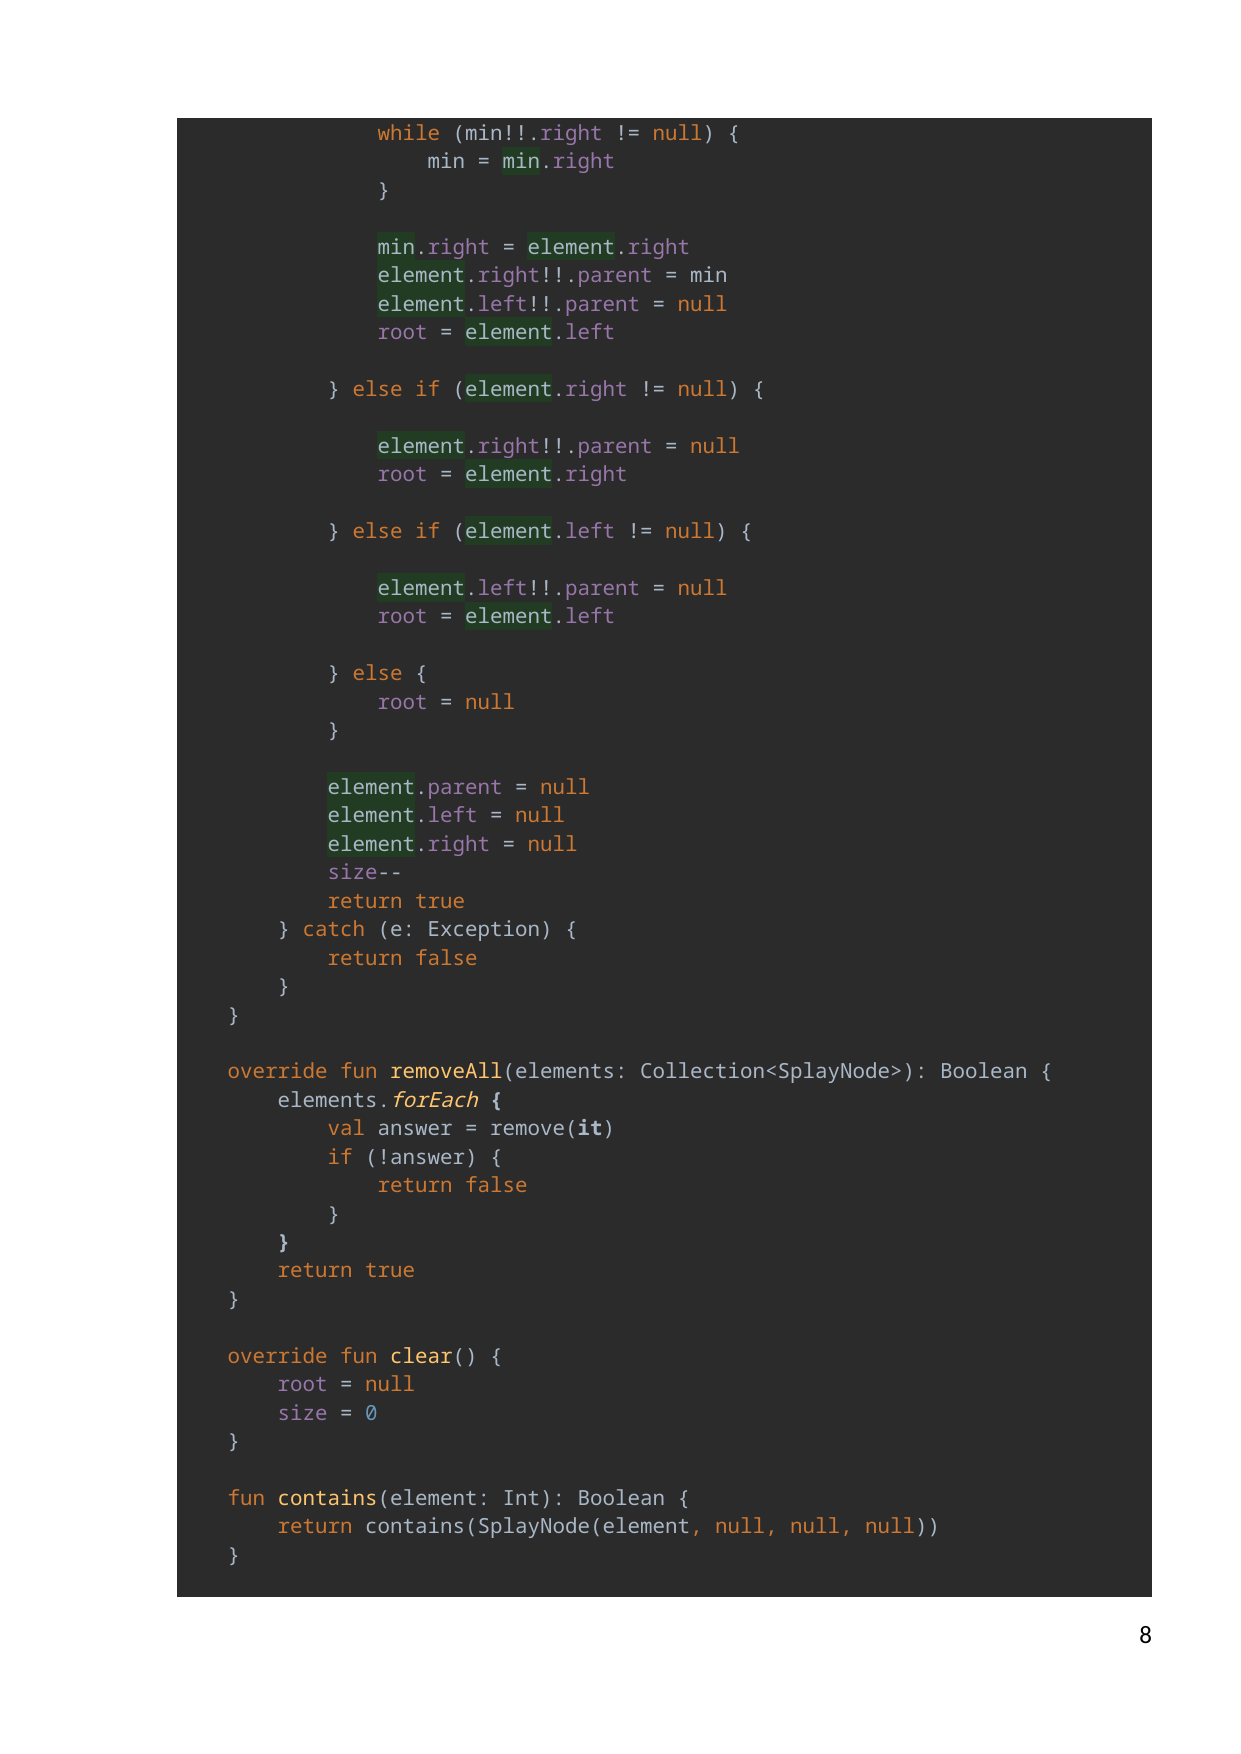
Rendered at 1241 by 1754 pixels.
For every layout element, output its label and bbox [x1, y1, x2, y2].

text [177, 118, 1152, 1597]
